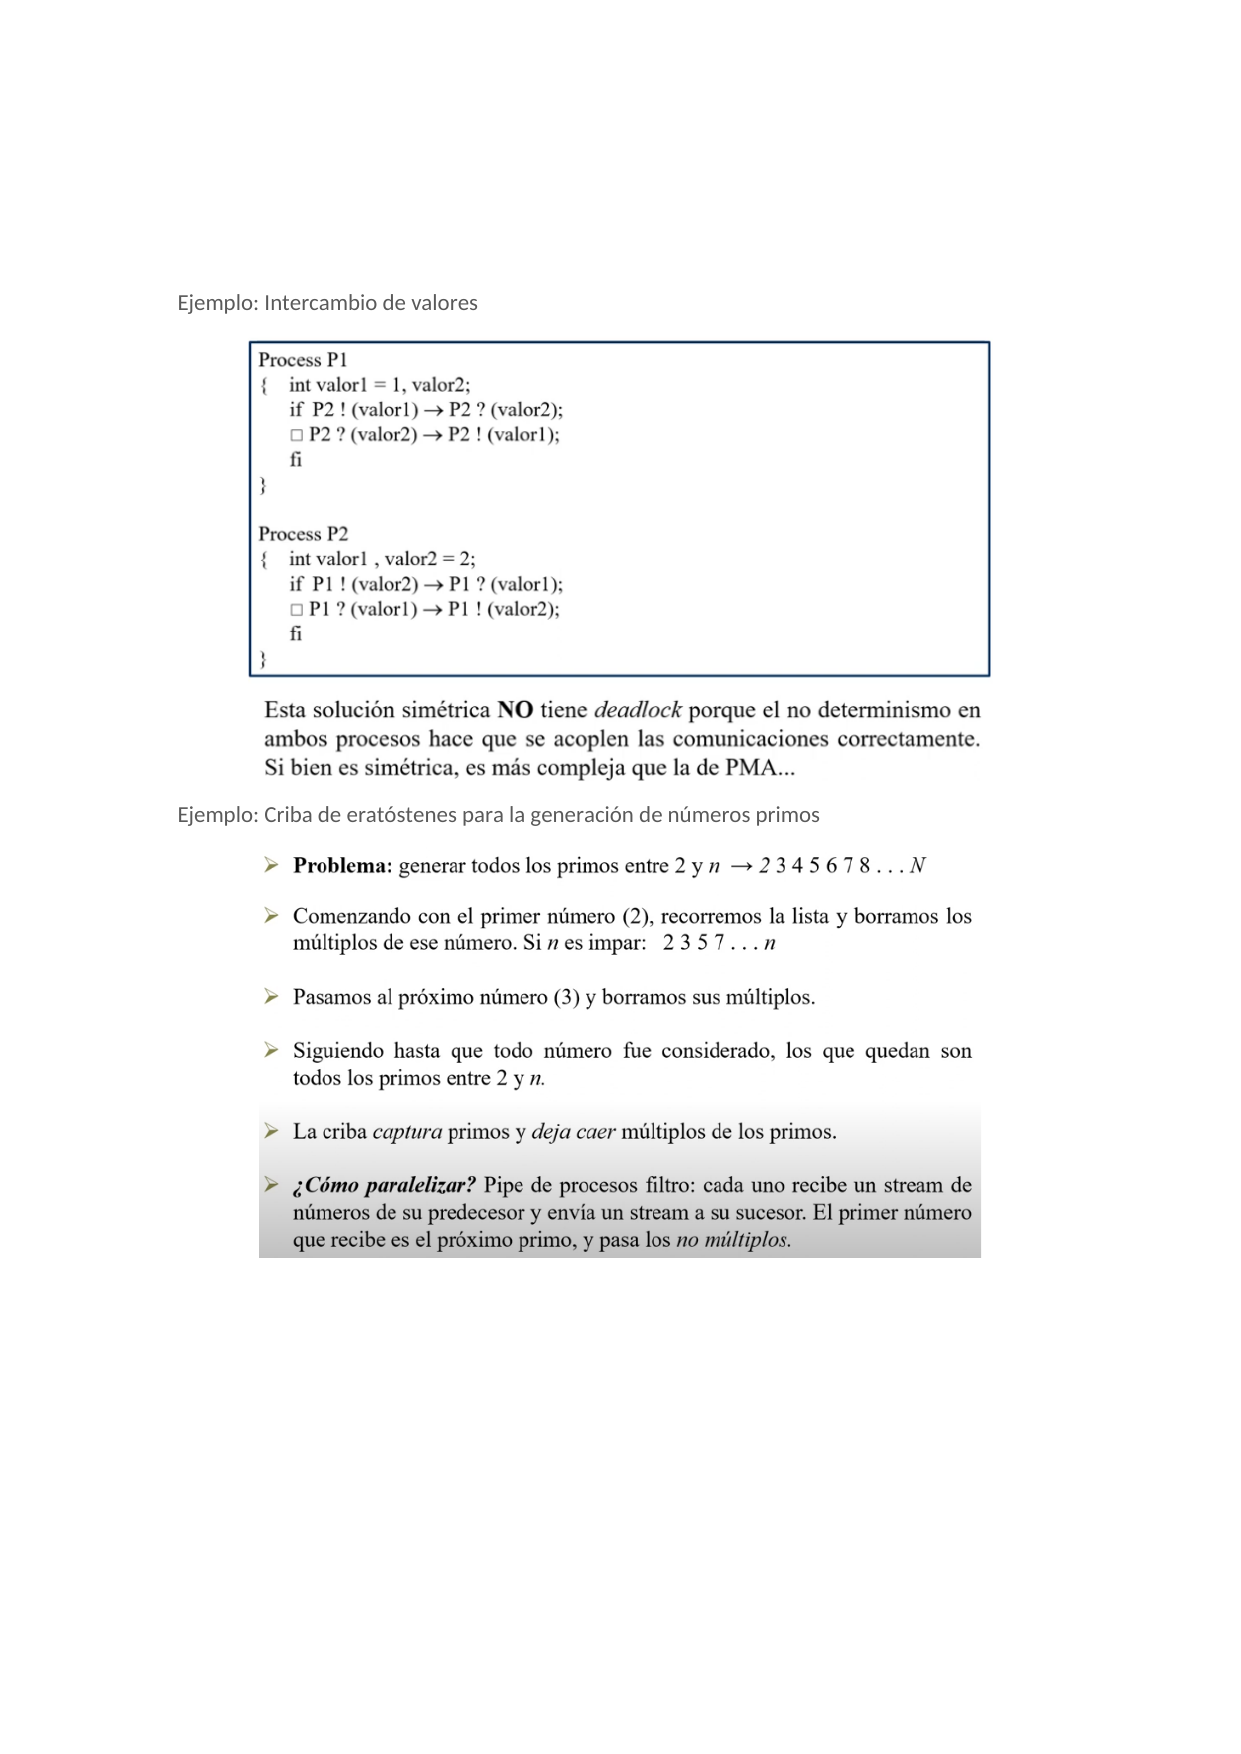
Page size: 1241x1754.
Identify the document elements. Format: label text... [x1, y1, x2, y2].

subtitle Ejemplo: Criba de eratóstenes para la generación de números primos [177, 800, 1063, 828]
picture [247, 335, 993, 782]
subtitle Ejemplo: Intercambio de valores [177, 288, 1063, 316]
picture [259, 847, 982, 1258]
